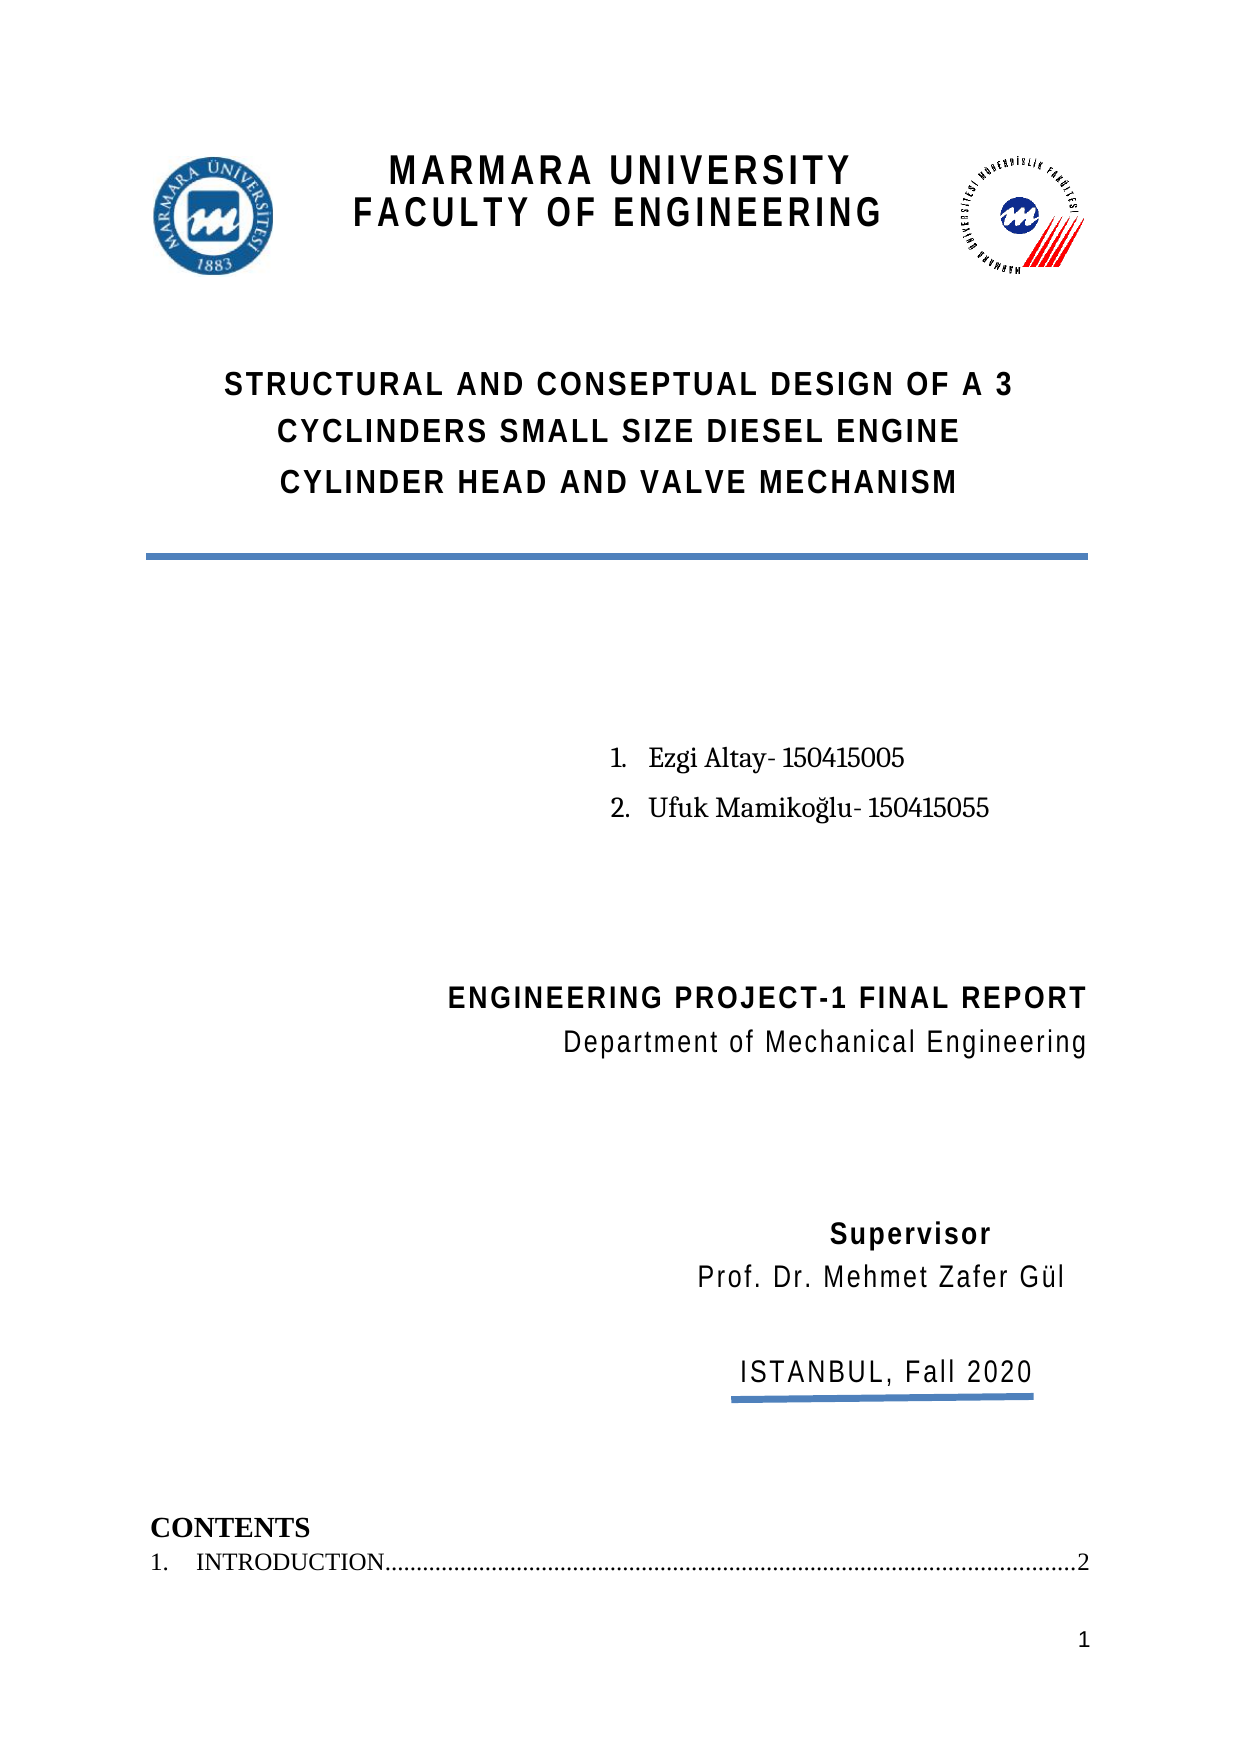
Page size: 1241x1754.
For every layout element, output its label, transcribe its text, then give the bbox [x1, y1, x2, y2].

table_header MARMARA UNIVERSITY FACULTY OF ENGINEERING [273, 154, 961, 302]
picture [152, 156, 274, 277]
text ISTANBUL, Fall 2020 [740, 1354, 1086, 1390]
text STRUCTURAL AND CONSEPTUAL DESIGN OF A 3 CYCLINDERS SMALL SIZE DIESEL ENGINE [150, 357, 1086, 452]
text ENGINEERING PROJECT-1 FINAL REPORT [150, 979, 1086, 1016]
text Department of Mechanical Engineering [150, 1024, 1086, 1060]
list Ezgi Altay- 150415005 [611, 741, 1086, 775]
text Supervisor [150, 1216, 1086, 1252]
picture [960, 156, 1084, 274]
text CYLINDER HEAD AND VALVE MECHANISM [150, 456, 1086, 503]
list Ufuk Mamikoğlu- 150415055 [611, 792, 1086, 825]
text Prof. Dr. Mehmet Zafer Gül [667, 1259, 1086, 1294]
table_header [150, 154, 273, 302]
table_header [961, 154, 1089, 302]
